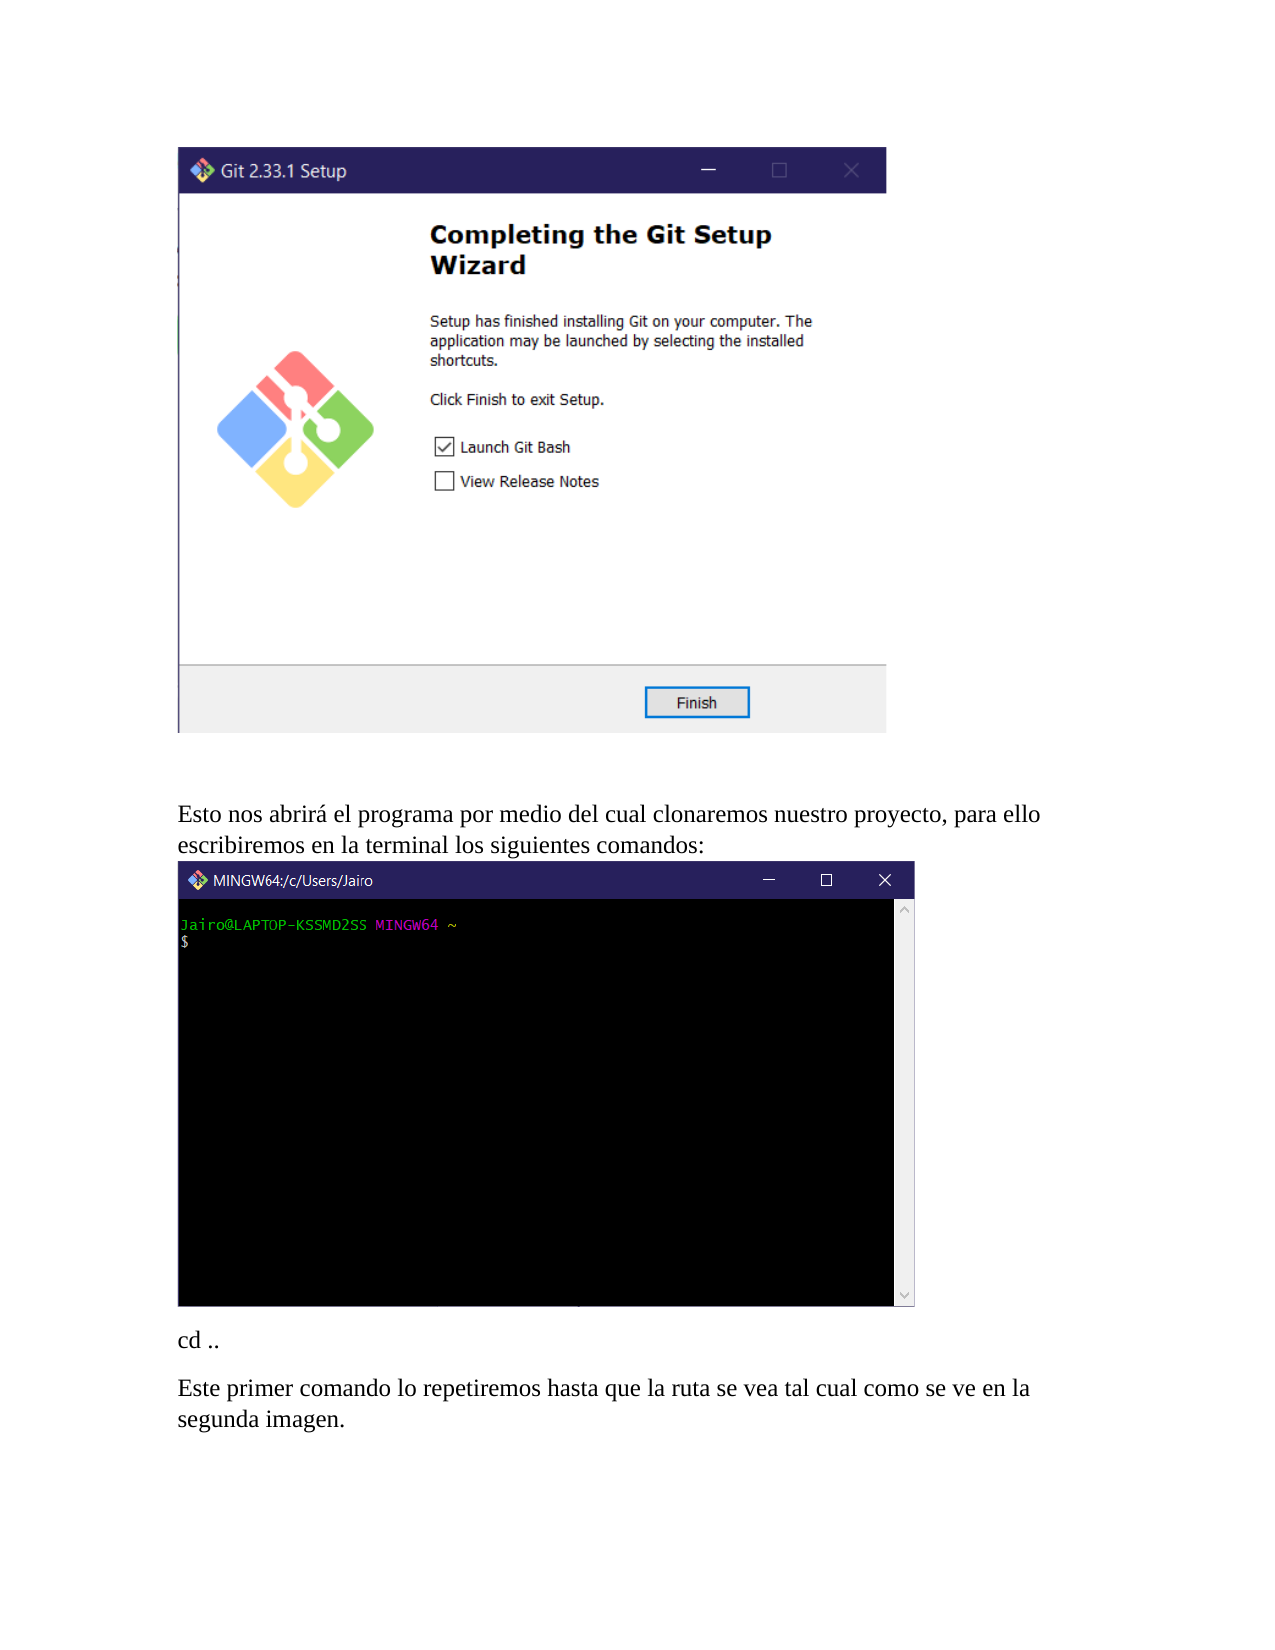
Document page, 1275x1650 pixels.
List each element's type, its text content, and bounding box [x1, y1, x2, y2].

picture [177, 861, 915, 1307]
picture [177, 147, 887, 733]
text Este primer comando lo repetiremos hasta que la ruta se vea tal cual como se ve en la segunda imagen. [177, 1373, 1098, 1433]
text cd .. [177, 1326, 1098, 1354]
